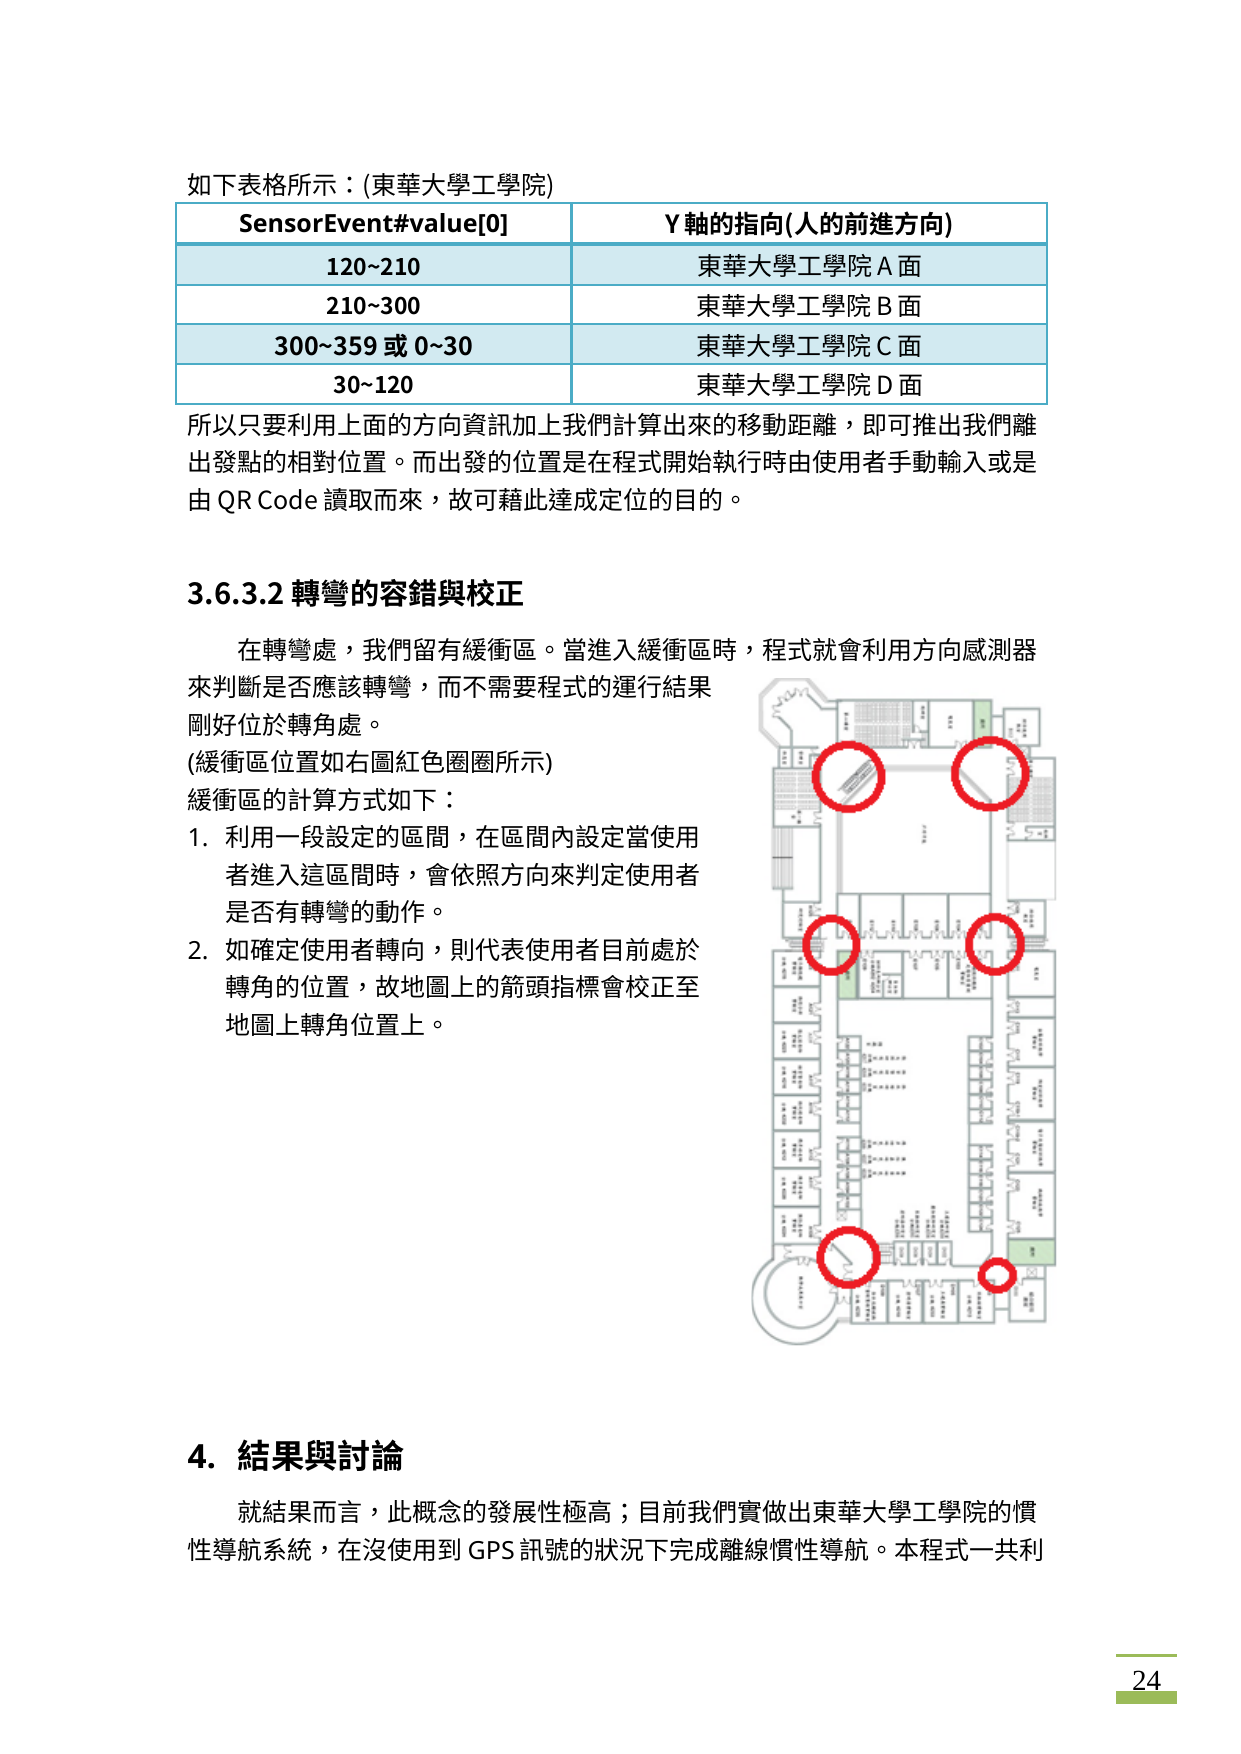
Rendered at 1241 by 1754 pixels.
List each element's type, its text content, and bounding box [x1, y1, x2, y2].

table_cell 東華大學工學院D面 [573, 365, 1046, 402]
text 在轉彎處，我們留有緩衝區。當進入緩衝區時，程式就會利用方向感測器來判斷是否應該轉彎，而不需要程式的運行結果剛好位於轉角處。 [187, 629, 1053, 742]
table_cell 30~120 [177, 365, 570, 402]
table_cell 300~359 或 0~30 [177, 325, 570, 363]
text 3.6.3.2 轉彎的容錯與校正 [187, 554, 1053, 629]
text 如下表格所示：(東華大學工學院) [187, 164, 1053, 202]
table_cell 210~300 [177, 286, 570, 323]
list 結果與討論 [187, 1417, 1053, 1492]
text 所以只要利用上面的方向資訊加上我們計算出來的移動距離，即可推出我們離出發點的相對位置。而出發的位置是在程式開始執行時由使用者手動輸入或是由QR Code讀取而來，故可藉此達成定位的目的。 [187, 404, 1053, 517]
table_cell 東華大學工學院B面 [573, 286, 1046, 323]
table_header SensorEvent#value[0] [177, 204, 570, 242]
table_cell 東華大學工學院C面 [573, 325, 1046, 363]
list 利用一段設定的區間，在區間內設定當使用者進入這區間時，會依照方向來判定使用者是否有轉彎的動作。 [187, 817, 751, 929]
text 緩衝區的計算方式如下： [187, 779, 751, 817]
picture [751, 678, 1072, 1347]
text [187, 1492, 1053, 1567]
list 如確定使用者轉向，則代表使用者目前處於轉角的位置，故地圖上的箭頭指標會校正至地圖上轉角位置上。 [187, 929, 751, 1042]
table_header Y軸的指向(人的前進方向) [573, 204, 1046, 242]
table_cell 東華大學工學院A面 [573, 246, 1046, 284]
text (緩衝區位置如右圖紅色圈圈所示) [187, 742, 751, 779]
table_cell 120~210 [177, 246, 570, 284]
